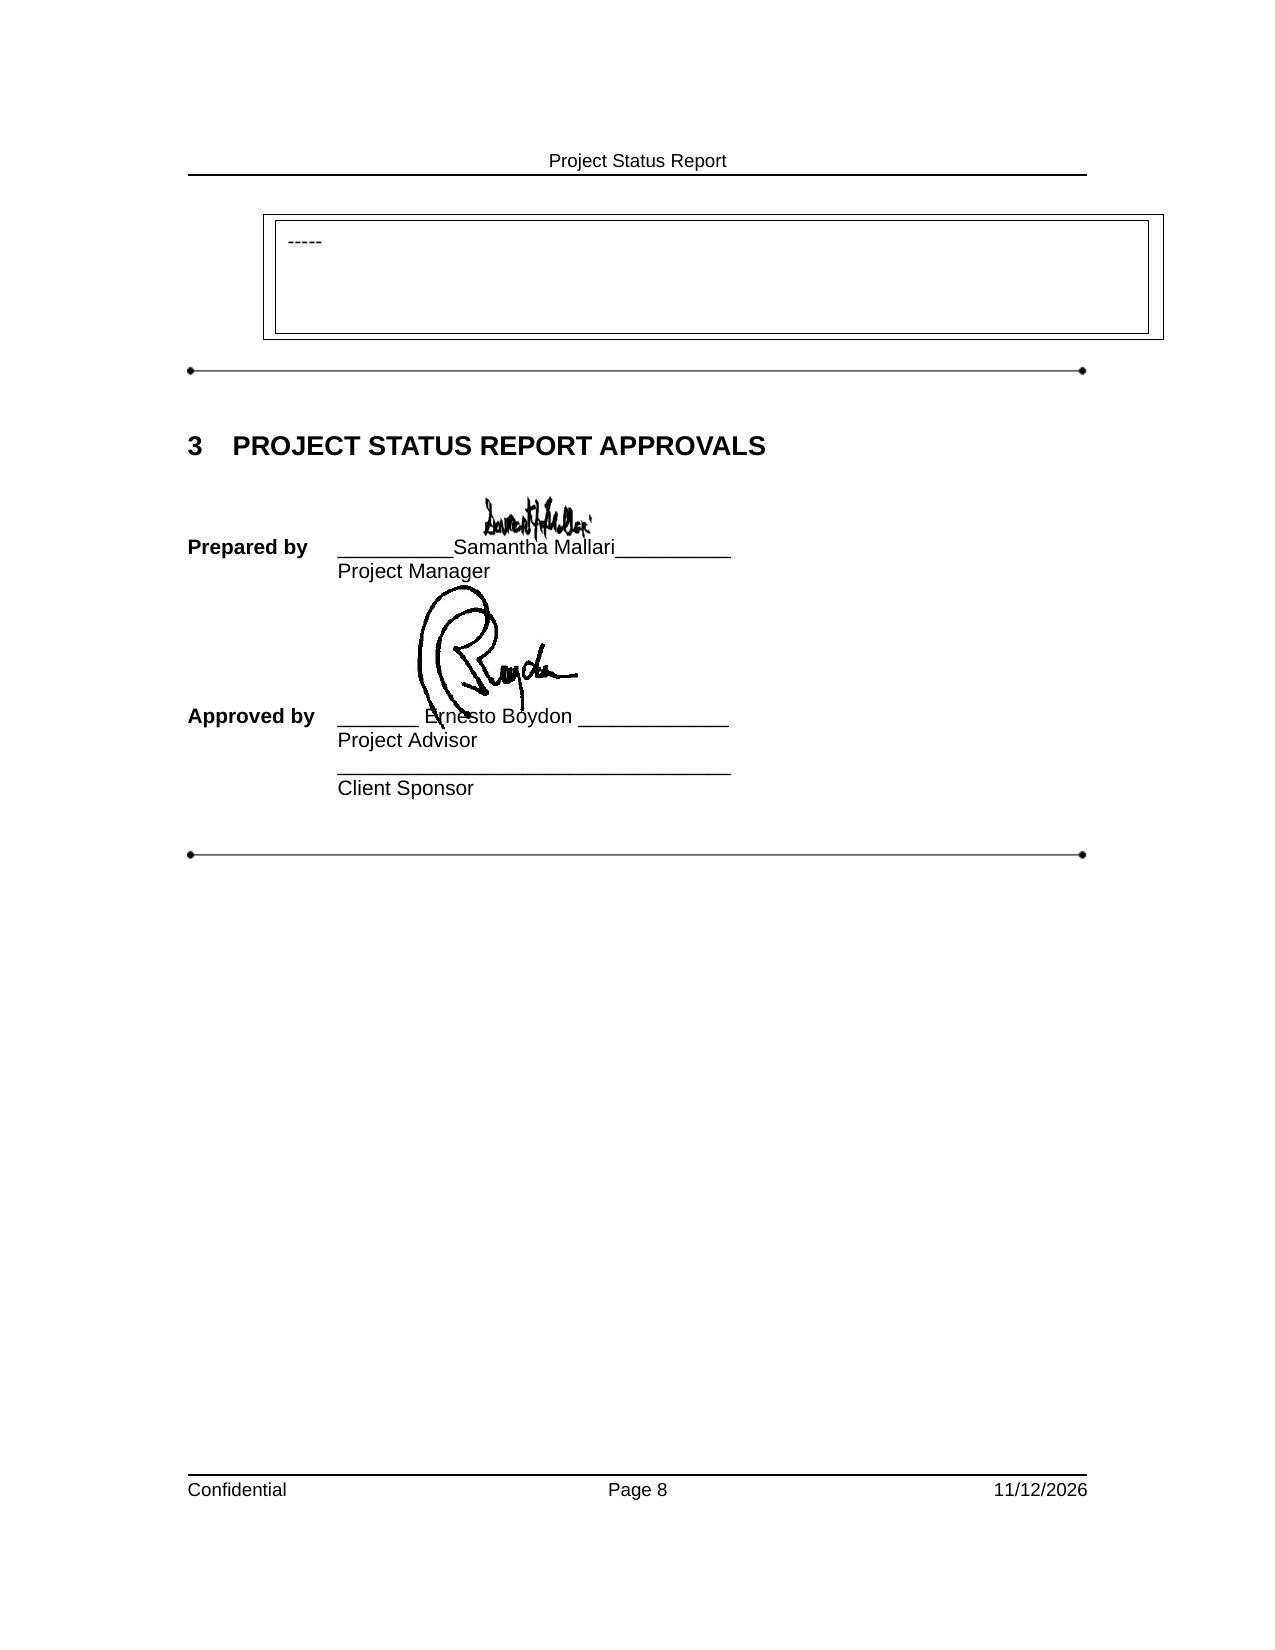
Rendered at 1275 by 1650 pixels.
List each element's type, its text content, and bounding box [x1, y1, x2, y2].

text __________________________________ [337, 752, 1087, 776]
picture [187, 364, 1088, 380]
picture [476, 487, 597, 535]
text Client Sponsor [187, 776, 1087, 800]
subtitle PROJECT STATUS REPORT APPROVALS [187, 430, 1087, 461]
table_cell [264, 215, 1163, 339]
picture [187, 848, 1088, 864]
text Approved by _______ Ernesto Boydon _____________ [187, 704, 1087, 728]
text Project Manager [187, 559, 1087, 583]
text Prepared by __________Samantha Mallari__________ [187, 535, 1087, 559]
picture [412, 584, 583, 704]
text Project Advisor [187, 728, 1087, 752]
